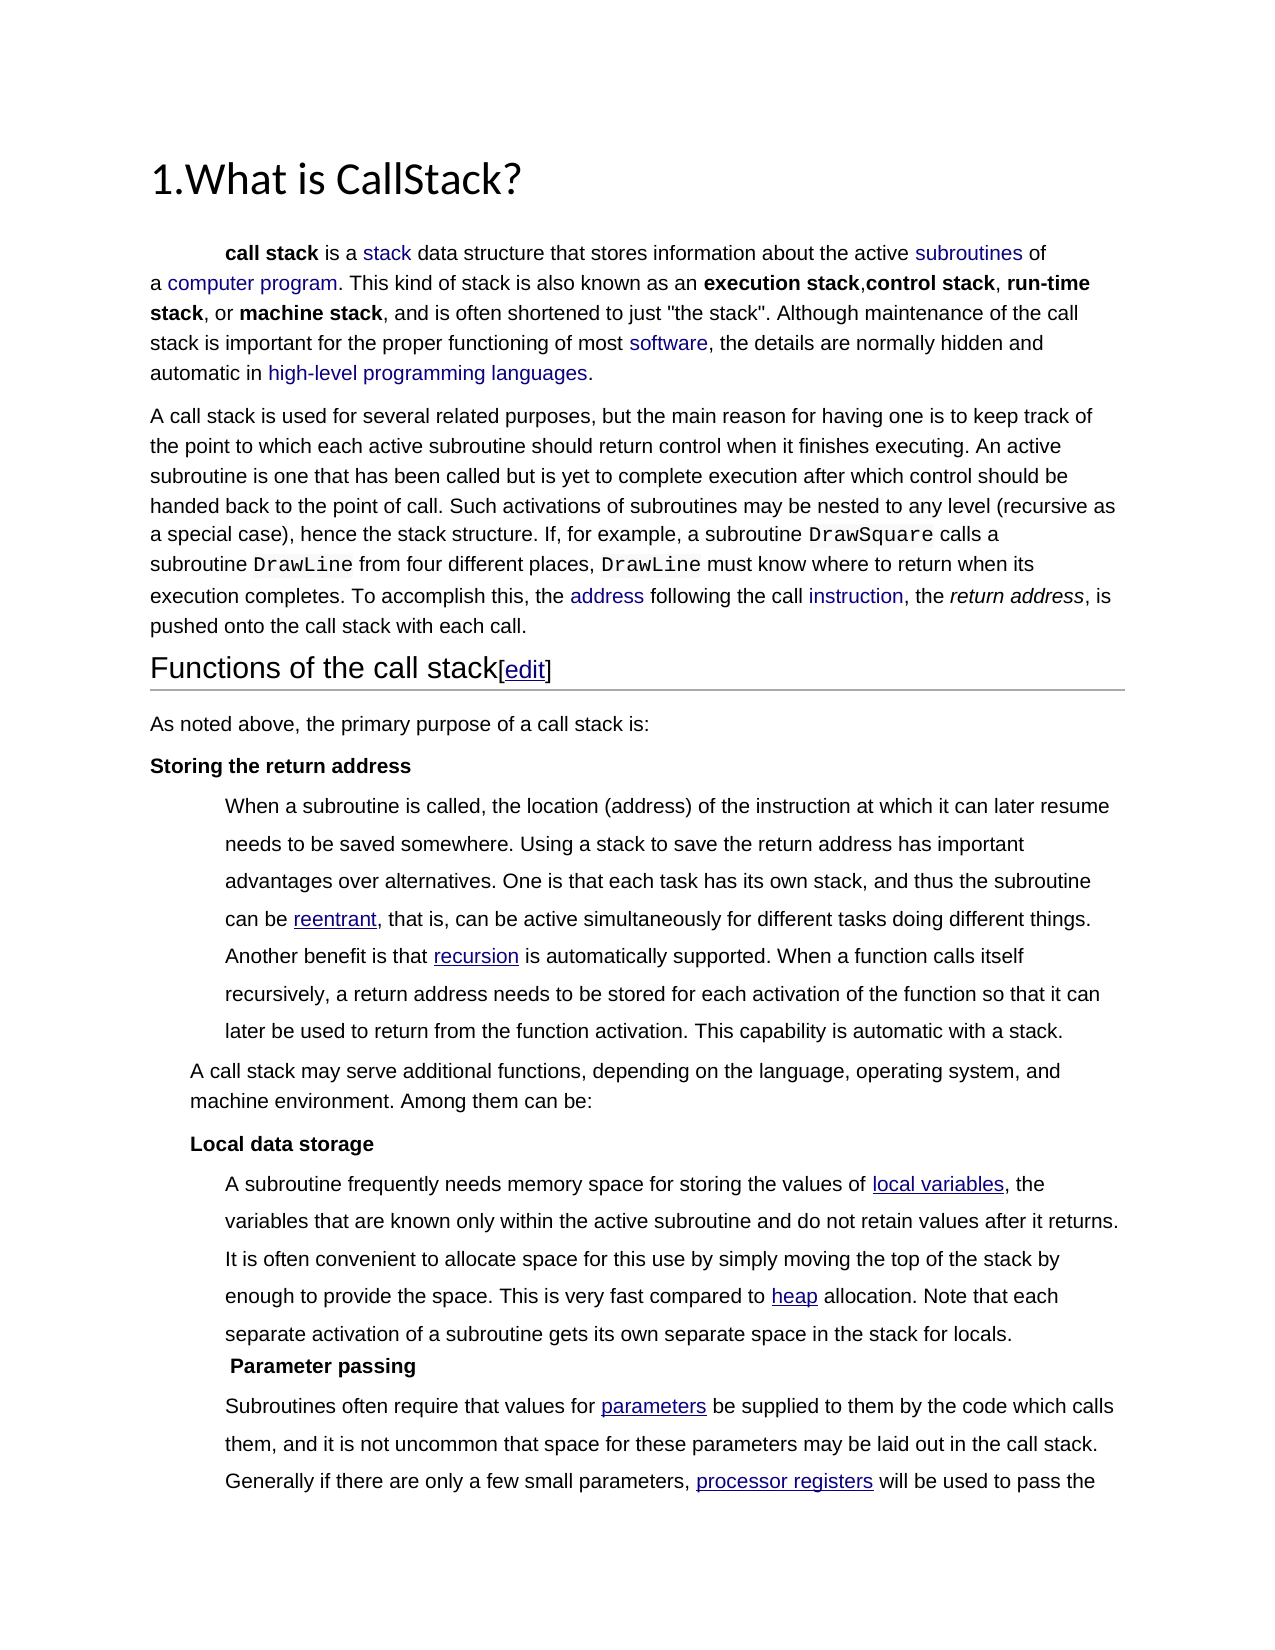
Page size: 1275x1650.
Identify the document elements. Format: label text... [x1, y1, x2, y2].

text Functions of the call stack[edit] [150, 650, 1125, 689]
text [225, 1381, 1125, 1493]
text When a subroutine is called, the location (address) of the instruction at which it can later resume needs to be saved somewhere. Using a stack to save the return address has important advantages over alternatives. One is that each task has its own stack, and thus the subroutine can be reentrant, that is, can be active simultaneously for different tasks doing different things. Another benefit is that recursion is automatically supported. When a function calls itself recursively, a return address needs to be stored for each activation of the function so that it can later be used to return from the function activation. This capability is automatic with a stack. [225, 781, 1125, 1043]
text As noted above, the primary purpose of a call stack is: [150, 706, 1125, 736]
text Storing the return address [150, 748, 1125, 778]
text A subroutine frequently needs memory space for storing the values of local variables, the variables that are known only within the active subroutine and do not retain values after it returns. It is often convenient to allocate space for this use by simply moving the top of the stack by enough to provide the space. This is very fast compared to heap allocation. Note that each separate activation of a subroutine gets its own separate space in the stack for locals. [225, 1158, 1125, 1346]
text Local data storage [190, 1126, 1125, 1156]
text call stack is a stack data structure that stores information about the active subroutines of a computer program. This kind of stack is also known as an execution stack,control stack, run-time stack, or machine stack, and is often shortened to just "the stack". Although maintenance of the call stack is important for the proper functioning of most software, the details are normally hidden and automatic in high-level programming languages. [150, 235, 1125, 385]
text A call stack is used for several related purposes, but the main reason for having one is to keep track of the point to which each active subroutine should return control when it finishes executing. An active subroutine is one that has been called but is yet to complete execution after which control should be handed back to the point of call. Such activations of subroutines may be nested to any level (recursive as a special case), hence the stack structure. If, for example, a subroutine DrawSquare calls a subroutine DrawLine from four different places, DrawLine must know where to return when its execution completes. To accomplish this, the address following the call instruction, the return address, is pushed onto the call stack with each call. [150, 398, 1125, 638]
text Parameter passing [230, 1348, 1125, 1378]
text A call stack may serve additional functions, depending on the language, operating system, and machine environment. Among them can be: [190, 1053, 1125, 1113]
text 1.What is CallStack? [150, 150, 1125, 206]
